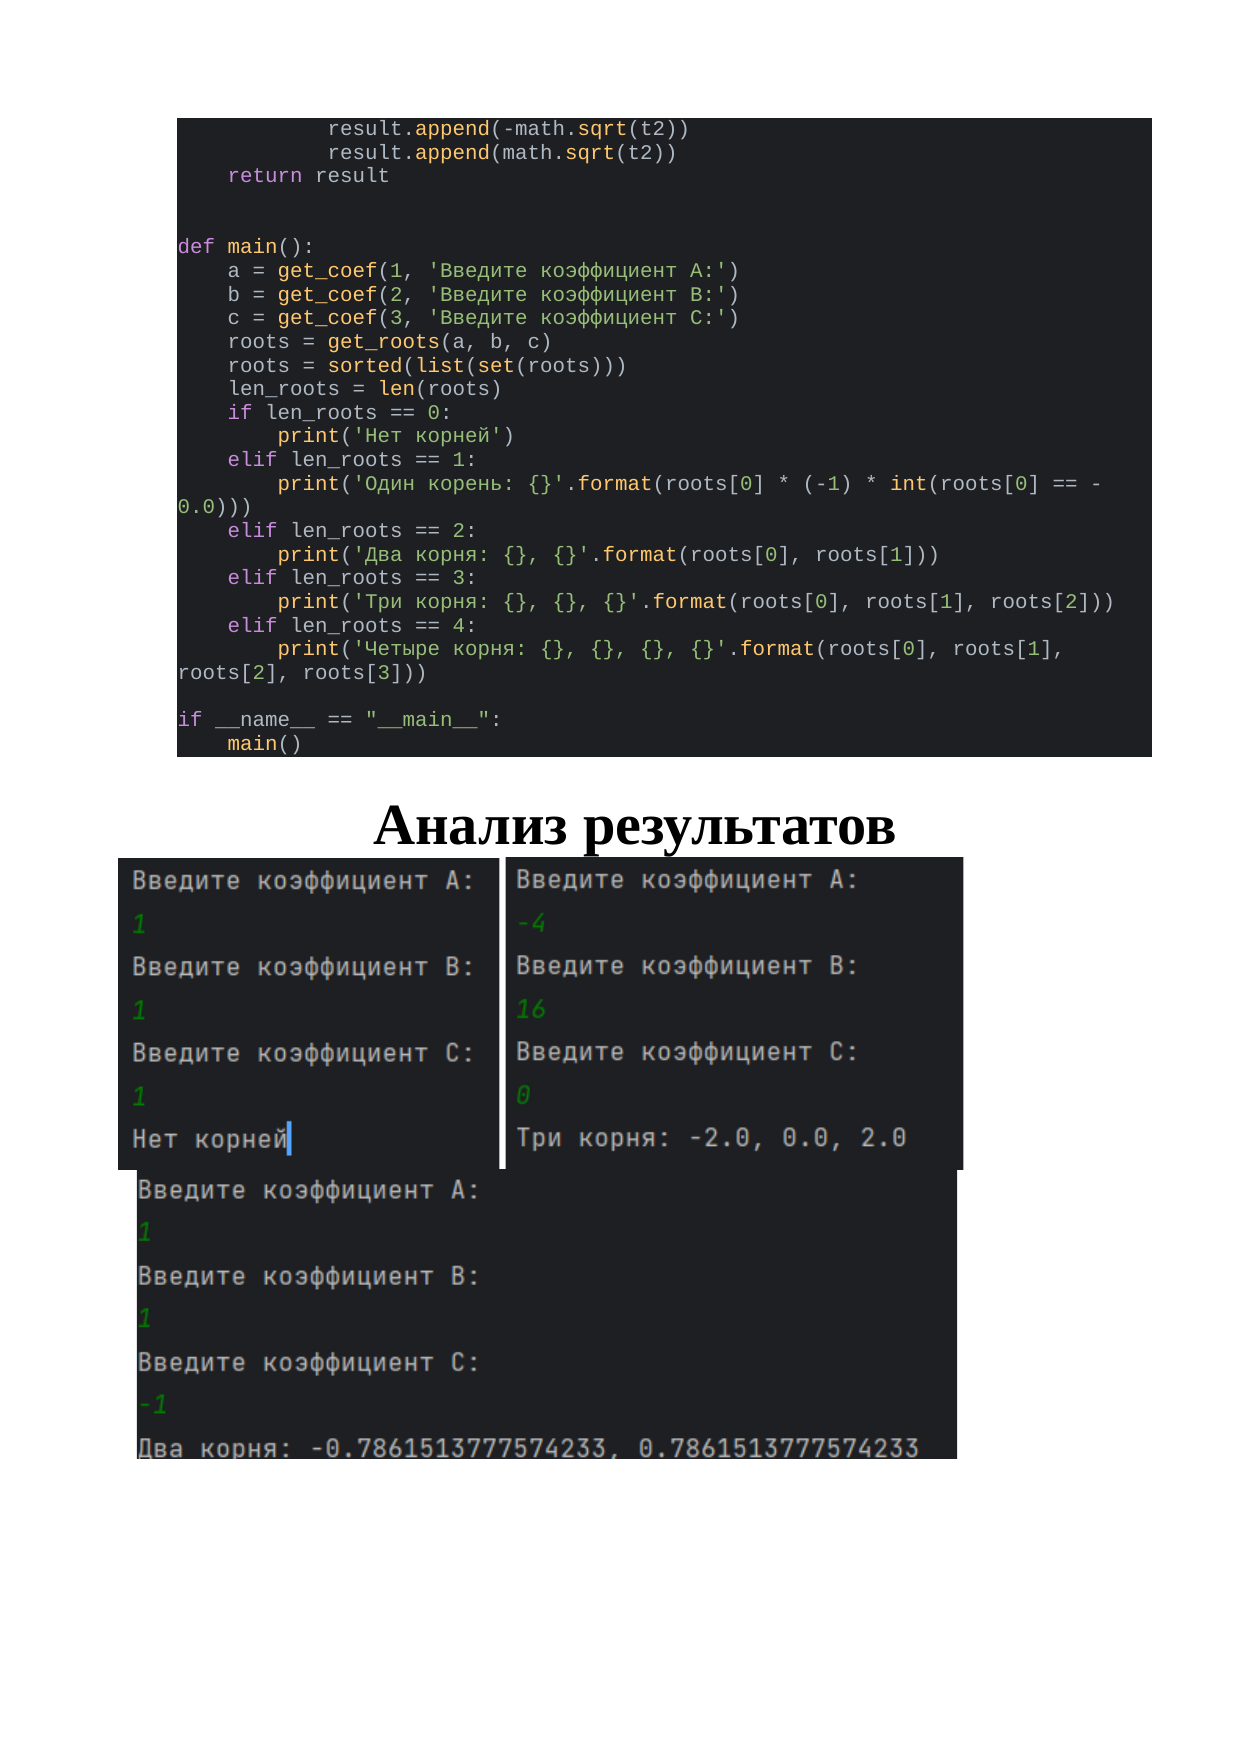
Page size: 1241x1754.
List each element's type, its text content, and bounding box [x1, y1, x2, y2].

text Анализ результатов [118, 790, 1152, 857]
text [177, 118, 1152, 757]
picture [118, 857, 964, 1459]
